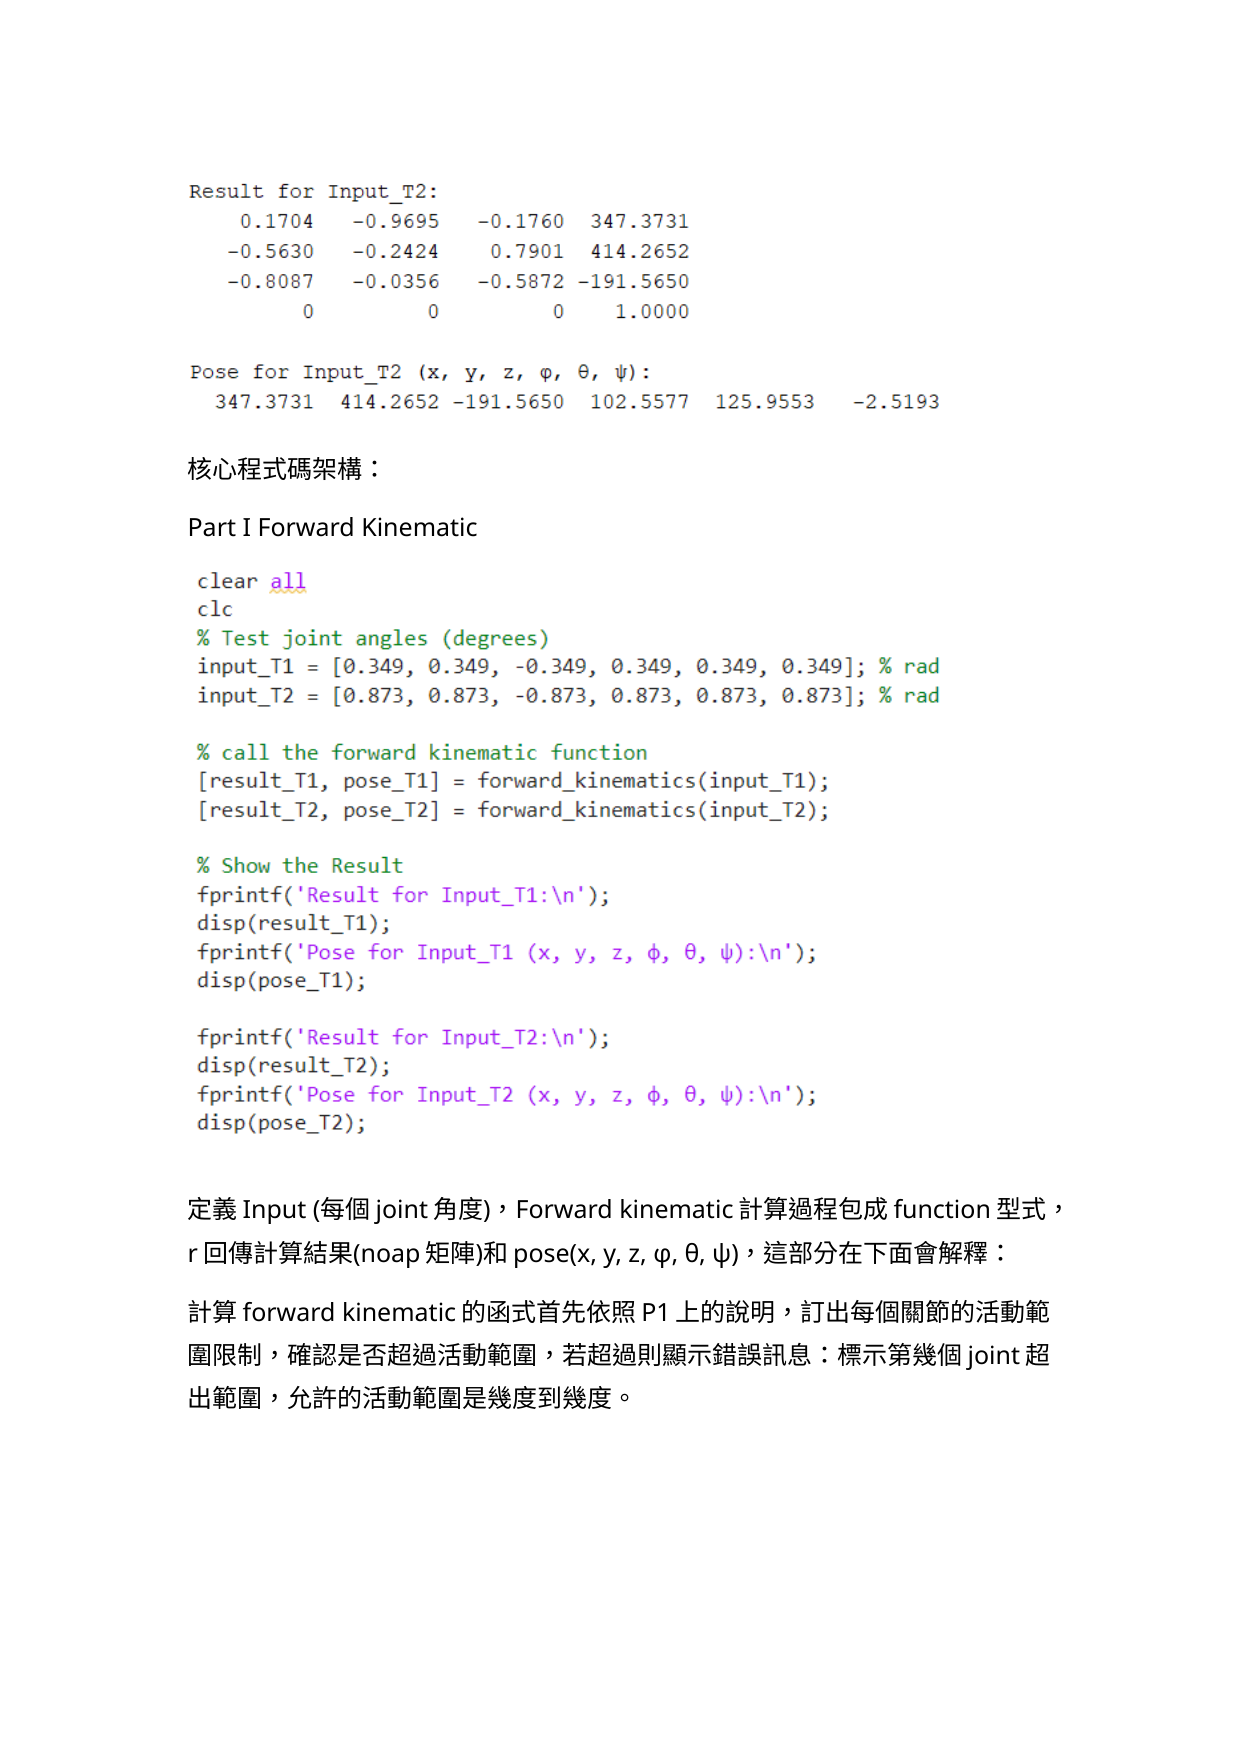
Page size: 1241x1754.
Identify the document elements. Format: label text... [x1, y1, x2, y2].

text 計算forward kinematic的函式首先依照P1上的說明，訂出每個關節的活動範圍限制，確認是否超過活動範圍，若超過則顯示錯誤訊息：標示第幾個joint超出範圍，允許的活動範圍是幾度到幾度。 [187, 1292, 1053, 1416]
picture [187, 567, 949, 1139]
picture [187, 164, 959, 421]
text 核心程式碼架構： [187, 449, 1053, 486]
text 定義Input (每個joint角度)，Forward kinematic計算過程包成function型式，r回傳計算結果(noap矩陣)和pose(x, y, z, φ, θ, ψ)，這部分在下面會解釋： [187, 1189, 1053, 1270]
text Part I Forward Kinematic [187, 508, 1053, 546]
